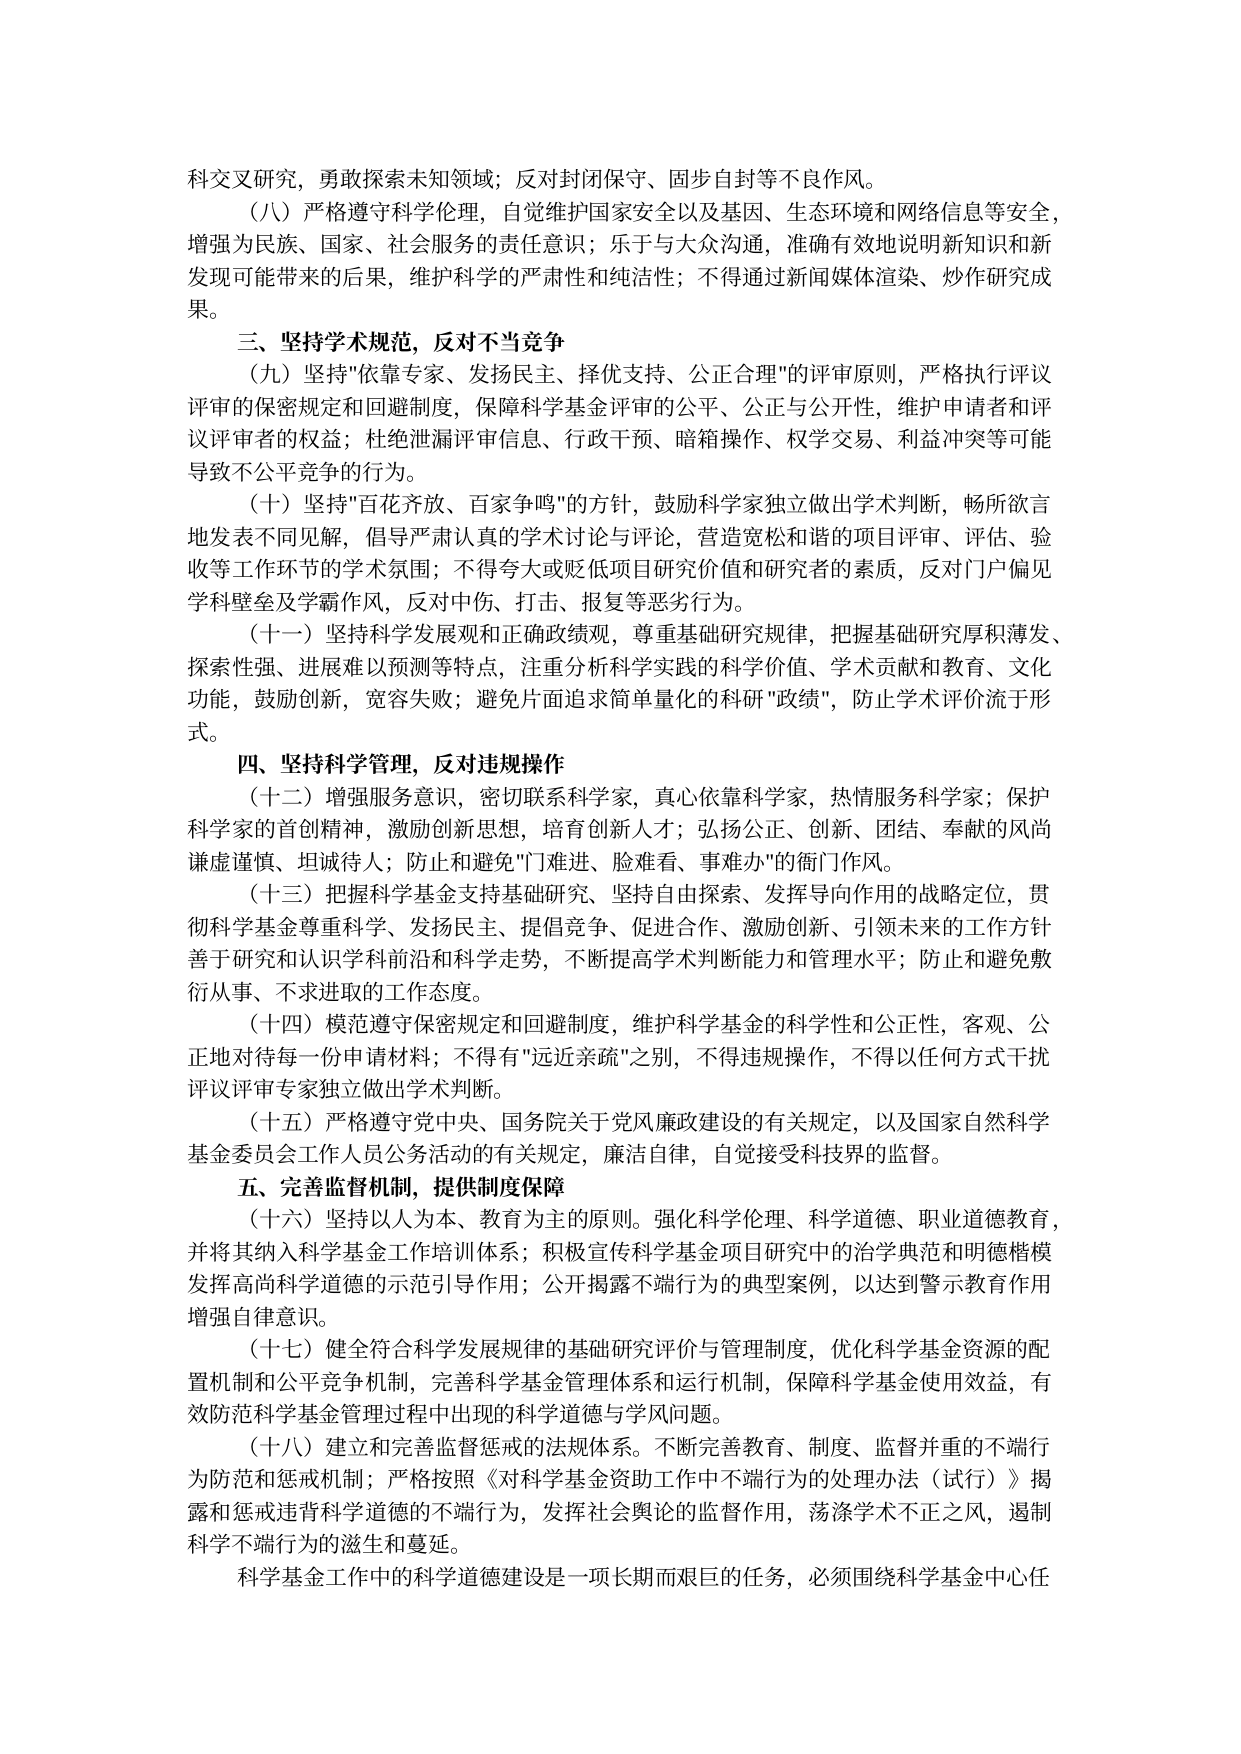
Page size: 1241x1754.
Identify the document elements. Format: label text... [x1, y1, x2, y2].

text （十二）增强服务意识，密切联系科学家，真心依靠科学家，热情服务科学家；保护科学家的首创精神，激励创新思想，培育创新人才；弘扬公正、创新、团结、奉献的风尚，谦虚谨慎、坦诚待人；防止和避免"门难进、脸难看、事难办"的衙门作风。 [187, 779, 1053, 877]
text （十八）建立和完善监督惩戒的法规体系。不断完善教育、制度、监督并重的不端行为防范和惩戒机制；严格按照《对科学基金资助工作中不端行为的处理办法（试行）》揭露和惩戒违背科学道德的不端行为，发挥社会舆论的监督作用，荡涤学术不正之风，遏制科学不端行为的滋生和蔓延。 [187, 1429, 1053, 1559]
text （十）坚持"百花齐放、百家争鸣"的方针，鼓励科学家独立做出学术判断，畅所欲言地发表不同见解，倡导严肃认真的学术讨论与评论，营造宽松和谐的项目评审、评估、验收等工作环节的学术氛围；不得夸大或贬低项目研究价值和研究者的素质，反对门户偏见、学科壁垒及学霸作风，反对中伤、打击、报复等恶劣行为。 [187, 487, 1053, 617]
text （十三）把握科学基金支持基础研究、坚持自由探索、发挥导向作用的战略定位，贯彻科学基金尊重科学、发扬民主、提倡竞争、促进合作、激励创新、引领未来的工作方针，善于研究和认识学科前沿和科学走势，不断提高学术判断能力和管理水平；防止和避免敷衍从事、不求进取的工作态度。 [187, 877, 1053, 1007]
text （八）严格遵守科学伦理，自觉维护国家安全以及基因、生态环境和网络信息等安全，增强为民族、国家、社会服务的责任意识；乐于与大众沟通，准确有效地说明新知识和新发现可能带来的后果，维护科学的严肃性和纯洁性；不得通过新闻媒体渲染、炒作研究成果。 [187, 194, 1053, 324]
text 三、坚持学术规范，反对不当竞争 [187, 324, 1053, 357]
text （十一）坚持科学发展观和正确政绩观，尊重基础研究规律，把握基础研究厚积薄发、探索性强、进展难以预测等特点，注重分析科学实践的科学价值、学术贡献和教育、文化功能，鼓励创新，宽容失败；避免片面追求简单量化的科研"政绩"，防止学术评价流于形式。 [187, 617, 1053, 747]
text 五、完善监督机制，提供制度保障 [187, 1169, 1053, 1202]
text 四、坚持科学管理，反对违规操作 [187, 747, 1053, 779]
text （九）坚持"依靠专家、发扬民主、择优支持、公正合理"的评审原则，严格执行评议评审的保密规定和回避制度，保障科学基金评审的公平、公正与公开性，维护申请者和评议评审者的权益；杜绝泄漏评审信息、行政干预、暗箱操作、权学交易、利益冲突等可能导致不公平竞争的行为。 [187, 357, 1053, 487]
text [187, 162, 1053, 194]
text （十七）健全符合科学发展规律的基础研究评价与管理制度，优化科学基金资源的配置机制和公平竞争机制，完善科学基金管理体系和运行机制，保障科学基金使用效益，有效防范科学基金管理过程中出现的科学道德与学风问题。 [187, 1332, 1053, 1429]
text （十五）严格遵守党中央、国务院关于党风廉政建设的有关规定，以及国家自然科学基金委员会工作人员公务活动的有关规定，廉洁自律，自觉接受科技界的监督。 [187, 1104, 1053, 1169]
text （十四）模范遵守保密规定和回避制度，维护科学基金的科学性和公正性，客观、公正地对待每一份申请材料；不得有"远近亲疏"之别，不得违规操作，不得以任何方式干扰评议评审专家独立做出学术判断。 [187, 1007, 1053, 1104]
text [187, 1559, 1053, 1592]
text （十六）坚持以人为本、教育为主的原则。强化科学伦理、科学道德、职业道德教育，并将其纳入科学基金工作培训体系；积极宣传科学基金项目研究中的治学典范和明德楷模，发挥高尚科学道德的示范引导作用；公开揭露不端行为的典型案例，以达到警示教育作用，增强自律意识。 [187, 1202, 1053, 1332]
